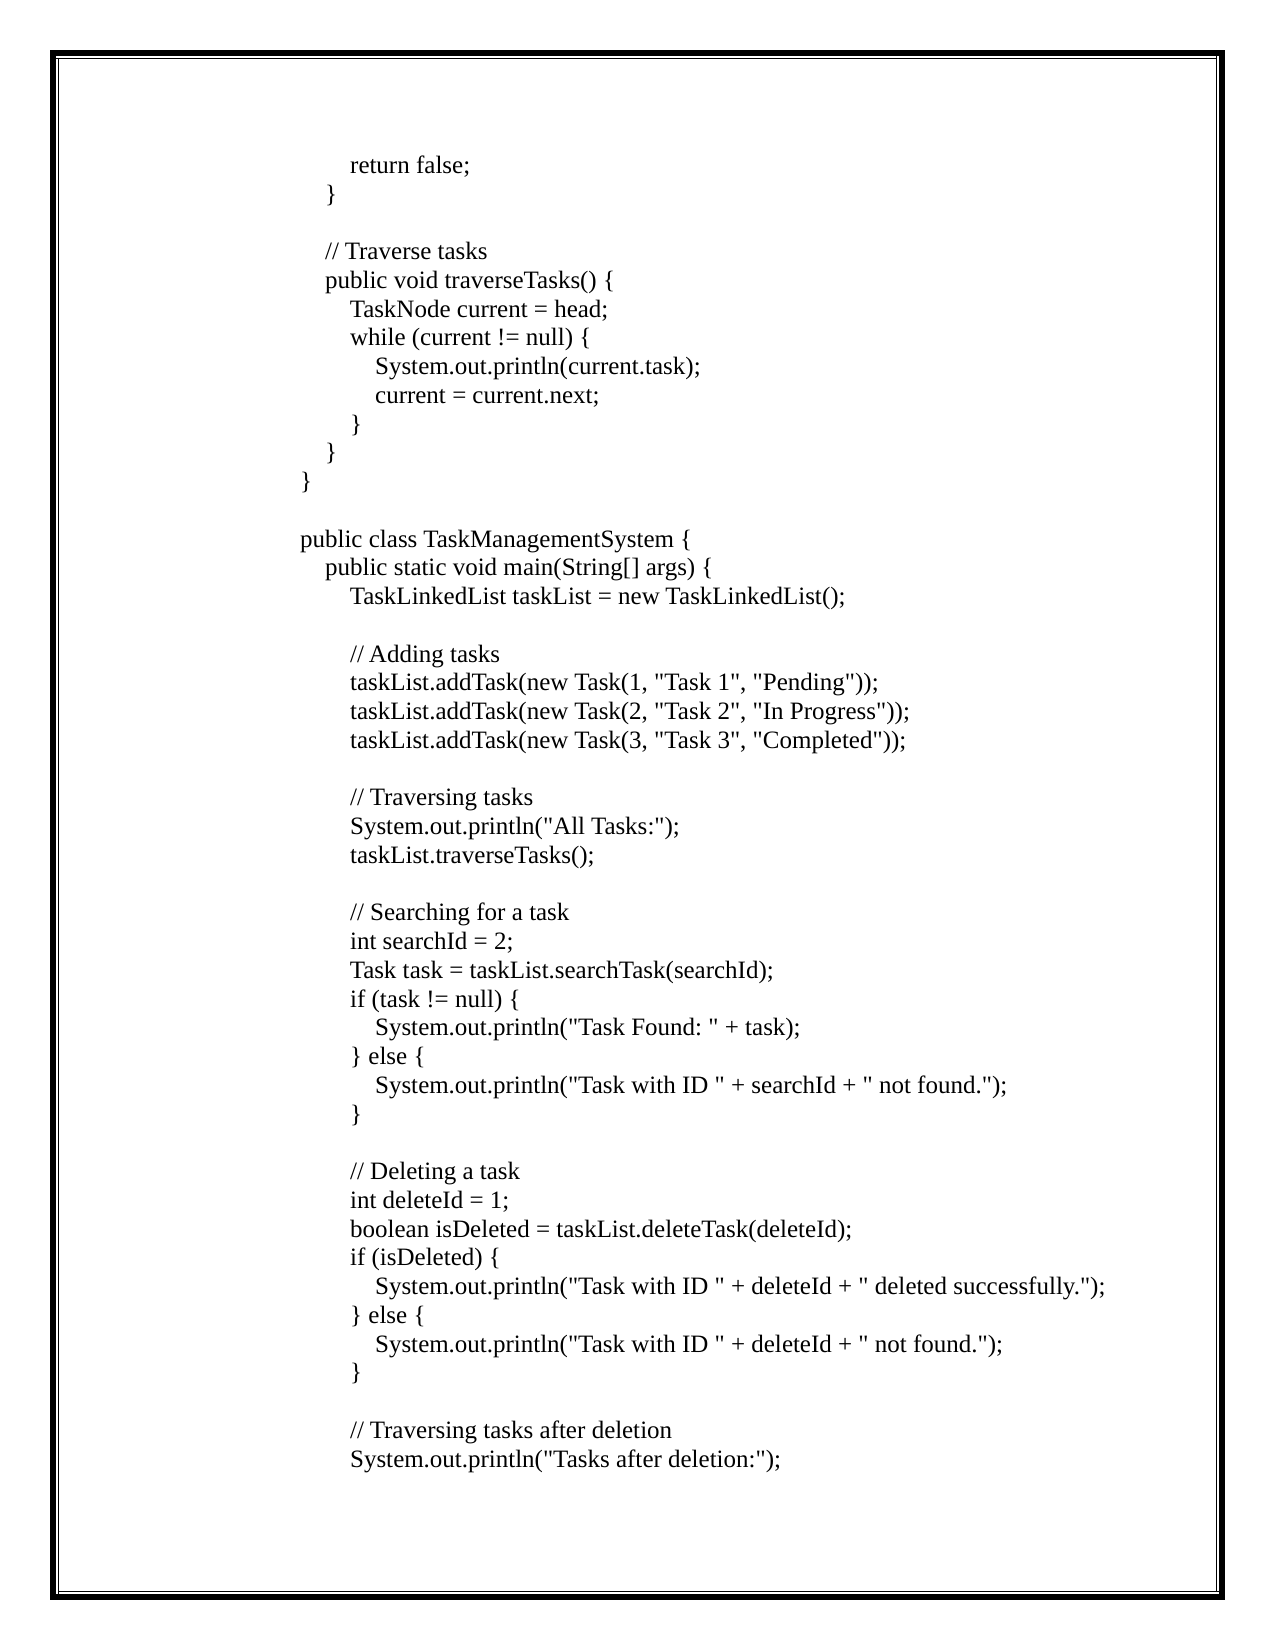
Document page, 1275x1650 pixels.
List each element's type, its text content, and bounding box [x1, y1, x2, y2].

text public static void main(String[] args) { [300, 552, 1125, 581]
text System.out.println("All Tasks:"); [300, 811, 1125, 840]
text } [300, 437, 1125, 466]
text // Deleting a task [300, 1156, 1125, 1185]
text } else { [300, 1300, 1125, 1329]
text taskList.traverseTasks(); [300, 840, 1125, 869]
text System.out.println("Tasks after deletion:"); [300, 1444, 1125, 1472]
text boolean isDeleted = taskList.deleteTask(deleteId); [300, 1214, 1125, 1242]
text System.out.println("Task with ID " + deleteId + " deleted successfully."); [300, 1271, 1125, 1300]
text public void traverseTasks() { [300, 265, 1125, 294]
text public class TaskManagementSystem { [300, 524, 1125, 552]
text if (isDeleted) { [300, 1242, 1125, 1271]
text } [300, 409, 1125, 437]
text Task task = taskList.searchTask(searchId); [300, 955, 1125, 984]
text taskList.addTask(new Task(1, "Task 1", "Pending")); [300, 667, 1125, 696]
text // Traversing tasks [300, 782, 1125, 811]
text taskList.addTask(new Task(2, "Task 2", "In Progress")); [300, 696, 1125, 725]
text // Traversing tasks after deletion [300, 1415, 1125, 1444]
text System.out.println("Task with ID " + searchId + " not found."); [300, 1070, 1125, 1099]
text } else { [300, 1041, 1125, 1070]
text System.out.println("Task Found: " + task); [300, 1012, 1125, 1041]
text System.out.println("Task with ID " + deleteId + " not found."); [300, 1329, 1125, 1357]
text return false; [300, 150, 1125, 179]
text } [300, 179, 1125, 207]
text if (task != null) { [300, 984, 1125, 1012]
text while (current != null) { [300, 322, 1125, 351]
text System.out.println(current.task); [300, 351, 1125, 380]
text TaskLinkedList taskList = new TaskLinkedList(); [300, 581, 1125, 610]
text } [300, 466, 1125, 495]
text // Adding tasks [300, 639, 1125, 667]
text current = current.next; [300, 380, 1125, 409]
text TaskNode current = head; [300, 294, 1125, 322]
text int deleteId = 1; [300, 1185, 1125, 1214]
text // Traverse tasks [300, 236, 1125, 265]
text taskList.addTask(new Task(3, "Task 3", "Completed")); [300, 725, 1125, 754]
text int searchId = 2; [300, 926, 1125, 955]
text } [300, 1099, 1125, 1127]
text // Searching for a task [300, 897, 1125, 926]
text } [300, 1357, 1125, 1386]
